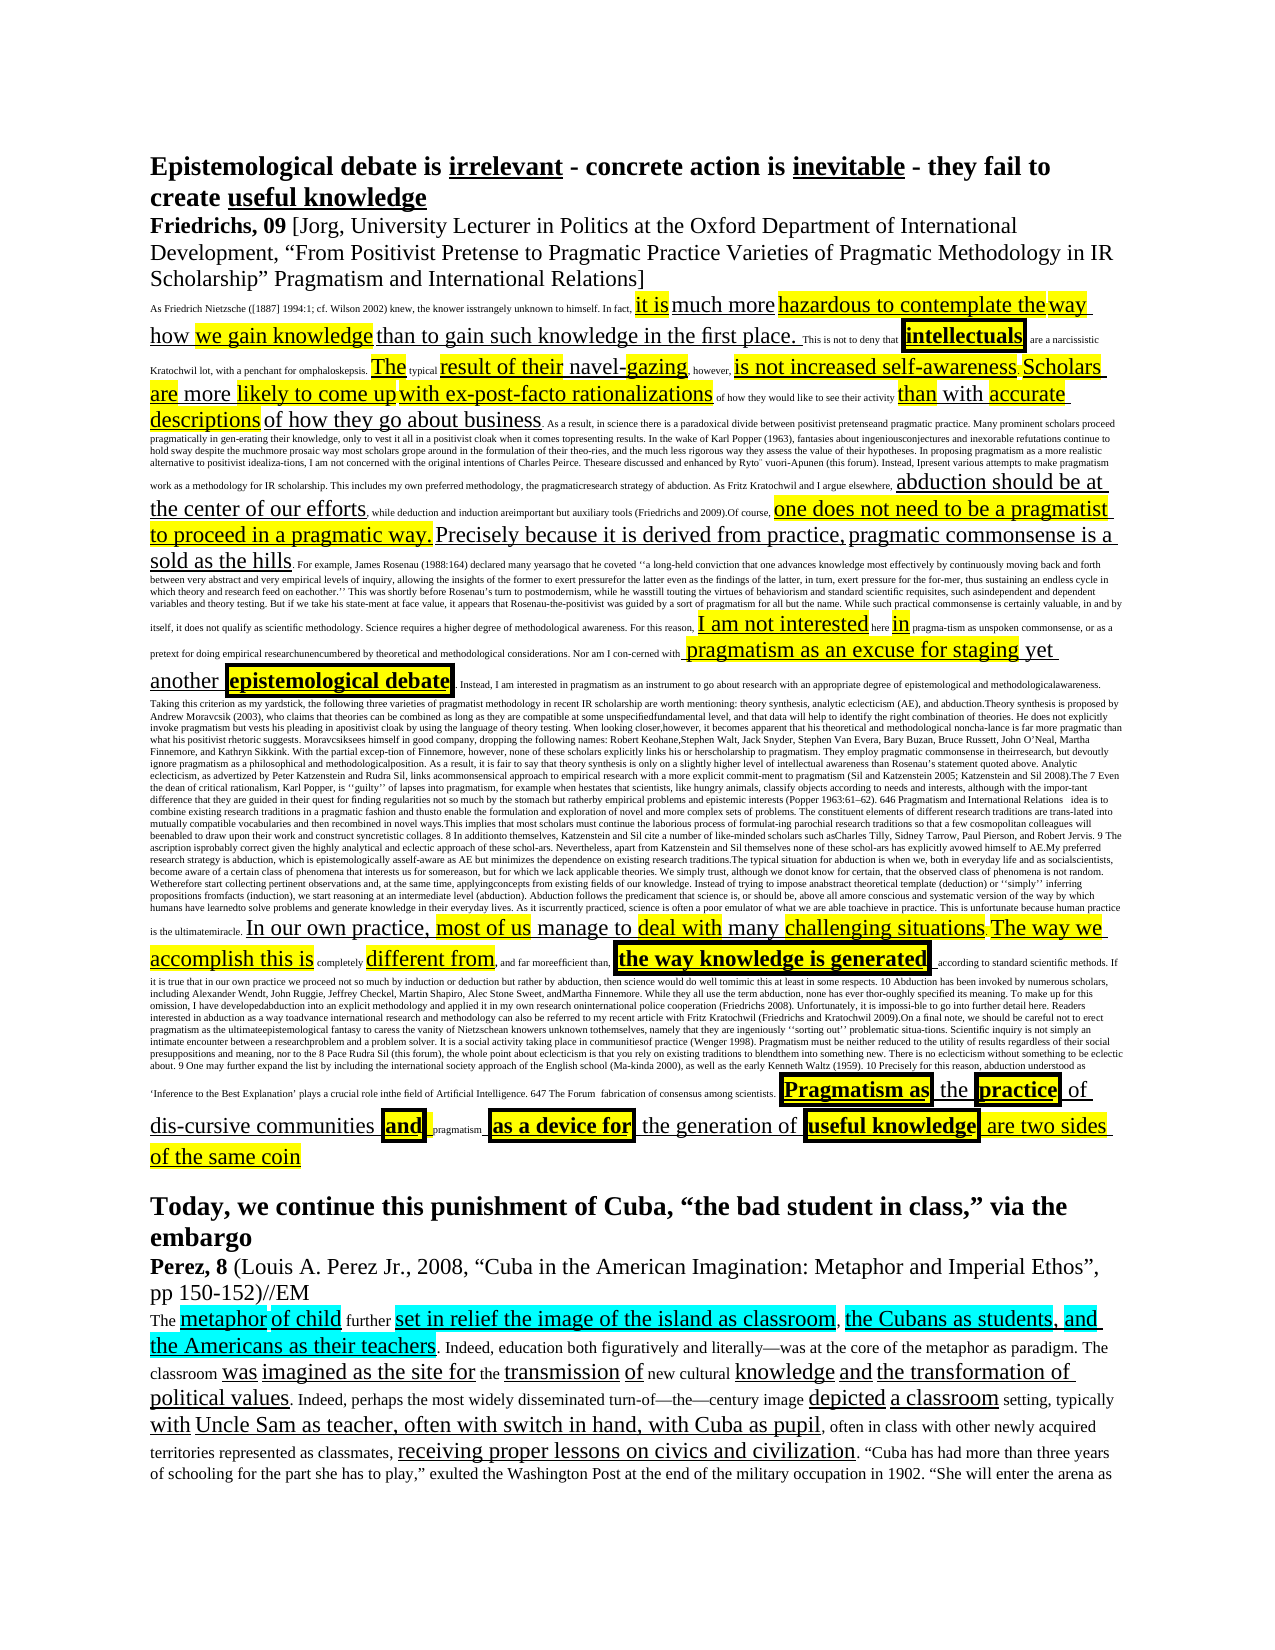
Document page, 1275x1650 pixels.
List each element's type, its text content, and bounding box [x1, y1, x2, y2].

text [150, 1305, 1125, 1483]
subtitle Epistemological debate is irrelevant - concrete action is inevitable - they fail to create useful knowledge [150, 150, 1125, 212]
subtitle Today, we continue this punishment of Cuba, “the bad student in class,” via the embargo [150, 1190, 1125, 1253]
text As Friedrich Nietzsche ([1887] 1994:1; cf. Wilson 2002) knew, the knower isstrangely unknown to himself. In fact, it is much more hazardous to contemplate the way how we gain knowledge than to gain such knowledge in the ﬁrst place. This is not to deny that intellectuals are a narcissistic Kratochwil lot, with a penchant for omphaloskepsis. The typical result of their navel-gazing, however, is not increased self-awareness. Scholars are more likely to come up with ex-post-facto rationalizations of how they would like to see their activity than with accurate descriptions of how they go about business. As a result, in science there is a paradoxical divide between positivist pretenseand pragmatic practice. Many prominent scholars proceed pragmatically in gen-erating their knowledge, only to vest it all in a positivist cloak when it comes topresenting results. In the wake of Karl Popper (1963), fantasies about ingeniousconjectures and inexorable refutations continue to hold sway despite the muchmore prosaic way most scholars grope around in the formulation of their theo-ries, and the much less rigorous way they assess the value of their hypotheses. In proposing pragmatism as a more realistic alternative to positivist idealiza-tions, I am not concerned with the original intentions of Charles Peirce. Theseare discussed and enhanced by Ryto¨ vuori-Apunen (this forum). Instead, Ipresent various attempts to make pragmatism work as a methodology for IR scholarship. This includes my own preferred methodology, the pragmaticresearch strategy of abduction. As Fritz Kratochwil and I argue elsewhere, abduction should be at the center of our efforts, while deduction and induction areimportant but auxiliary tools (Friedrichs and 2009).Of course, one does not need to be a pragmatist to proceed in a pragmatic way. Precisely because it is derived from practice, pragmatic commonsense is a sold as the hills. For example, James Rosenau (1988:164) declared many yearsago that he coveted ‘‘a long-held conviction that one advances knowledge most effectively by continuously moving back and forth between very abstract and very empirical levels of inquiry, allowing the insights of the former to exert pressurefor the latter even as the ﬁndings of the latter, in turn, exert pressure for the for-mer, thus sustaining an endless cycle in which theory and research feed on eachother.’’ This was shortly before Rosenau’s turn to postmodernism, while he wasstill touting the virtues of behaviorism and standard scientiﬁc requisites, such asindependent and dependent variables and theory testing. But if we take his state-ment at face value, it appears that Rosenau-the-positivist was guided by a sort of pragmatism for all but the name. While such practical commonsense is certainly valuable, in and by itself, it does not qualify as scientiﬁc methodology. Science requires a higher degree of methodological awareness. For this reason, I am not interested here in pragma-tism as unspoken commonsense, or as a pretext for doing empirical researchunencumbered by theoretical and methodological considerations. Nor am I con-cerned with pragmatism as an excuse for staging yet another epistemological debate. Instead, I am interested in pragmatism as an instrument to go about research with an appropriate degree of epistemological and methodologicalawareness. Taking this criterion as my yardstick, the following three varieties of pragmatist methodology in recent IR scholarship are worth mentioning: theory synthesis, analytic eclecticism (AE), and abduction.Theory synthesis is proposed by Andrew Moravcsik (2003), who claims that theories can be combined as long as they are compatible at some unspeciﬁedfundamental level, and that data will help to identify the right combination of theories. He does not explicitly invoke pragmatism but vests his pleading in apositivist cloak by using the language of theory testing. When looking closer,however, it becomes apparent that his theoretical and methodological noncha-lance is far more pragmatic than what his positivist rhetoric suggests. Moravcsiksees himself in good company, dropping the following names: Robert Keohane,Stephen Walt, Jack Snyder, Stephen Van Evera, Bary Buzan, Bruce Russett, John O’Neal, Martha Finnemore, and Kathryn Sikkink. With the partial excep-tion of Finnemore, however, none of these scholars explicitly links his or herscholarship to pragmatism. They employ pragmatic commonsense in theirresearch, but devoutly ignore pragmatism as a philosophical and methodologicalposition. As a result, it is fair to say that theory synthesis is only on a slightly higher level of intellectual awareness than Rosenau’s statement quoted above. Analytic eclecticism, as advertized by Peter Katzenstein and Rudra Sil, links acommonsensical approach to empirical research with a more explicit commit-ment to pragmatism (Sil and Katzenstein 2005; Katzenstein and Sil 2008).The 7 Even the dean of critical rationalism, Karl Popper, is ‘‘guilty’’ of lapses into pragmatism, for example when hestates that scientists, like hungry animals, classify objects according to needs and interests, although with the impor-tant difference that they are guided in their quest for ﬁnding regularities not so much by the stomach but ratherby empirical problems and epistemic interests (Popper 1963:61–62). 646 Pragmatism and International Relations idea is to combine existing research traditions in a pragmatic fashion and thusto enable the formulation and exploration of novel and more complex sets of problems. The constituent elements of different research traditions are trans-lated into mutually compatible vocabularies and then recombined in novel ways.This implies that most scholars must continue the laborious process of formulat-ing parochial research traditions so that a few cosmopolitan colleagues will beenabled to draw upon their work and construct syncretistic collages. 8 In additionto themselves, Katzenstein and Sil cite a number of like-minded scholars such asCharles Tilly, Sidney Tarrow, Paul Pierson, and Robert Jervis. 9 The ascription isprobably correct given the highly analytical and eclectic approach of these schol-ars. Nevertheless, apart from Katzenstein and Sil themselves none of these schol-ars has explicitly avowed himself to AE.My preferred research strategy is abduction, which is epistemologically asself-aware as AE but minimizes the dependence on existing research traditions.The typical situation for abduction is when we, both in everyday life and as socialscientists, become aware of a certain class of phenomena that interests us for somereason, but for which we lack applicable theories. We simply trust, although we donot know for certain, that the observed class of phenomena is not random. Wetherefore start collecting pertinent observations and, at the same time, applyingconcepts from existing ﬁelds of our knowledge. Instead of trying to impose anabstract theoretical template (deduction) or ‘‘simply’’ inferring propositions fromfacts (induction), we start reasoning at an intermediate level (abduction). Abduction follows the predicament that science is, or should be, above all amore conscious and systematic version of the way by which humans have learnedto solve problems and generate knowledge in their everyday lives. As it iscurrently practiced, science is often a poor emulator of what we are able toachieve in practice. This is unfortunate because human practice is the ultimatemiracle. In our own practice, most of us manage to deal with many challenging situations. The way we accomplish this is completely different from, and far moreefﬁcient than, the way knowledge is generated according to standard scientiﬁc methods. If it is true that in our own practice we proceed not so much by induction or deduction but rather by abduction, then science would do well tomimic this at least in some respects. 10 Abduction has been invoked by numerous scholars, including Alexander Wendt, John Ruggie, Jeffrey Checkel, Martin Shapiro, Alec Stone Sweet, andMartha Finnemore. While they all use the term abduction, none has ever thor-oughly speciﬁed its meaning. To make up for this omission, I have developedabduction into an explicit methodology and applied it in my own research oninternational police cooperation (Friedrichs 2008). Unfortunately, it is impossi-ble to go into further detail here. Readers interested in abduction as a way toadvance international research and methodology can also be referred to my recent article with Fritz Kratochwil (Friedrichs and Kratochwil 2009).On a ﬁnal note, we should be careful not to erect pragmatism as the ultimateepistemological fantasy to caress the vanity of Nietzschean knowers unknown tothemselves, namely that they are ingeniously ‘‘sorting out’’ problematic situa-tions. Scientiﬁc inquiry is not simply an intimate encounter between a researchproblem and a problem solver. It is a social activity taking place in communitiesof practice (Wenger 1998). Pragmatism must be neither reduced to the utility of results regardless of their social presuppositions and meaning, nor to the 8 Pace Rudra Sil (this forum), the whole point about eclecticism is that you rely on existing traditions to blendthem into something new. There is no eclecticism without something to be eclectic about. 9 One may further expand the list by including the international society approach of the English school (Ma-kinda 2000), as well as the early Kenneth Waltz (1959). 10 Precisely for this reason, abduction understood as ‘Inference to the Best Explanation’ plays a crucial role inthe ﬁeld of Artiﬁcial Intelligence. 647 The Forum fabrication of consensus among scientists. Pragmatism as the practice of dis-cursive communities and pragmatism as a device for the generation of useful knowledge are two sides of the same coin [150, 291, 1125, 1169]
text Perez, 8 (Louis A. Perez Jr., 2008, “Cuba in the American Imagination: Metaphor and Imperial Ethos”, pp 150-152)//EM [150, 1253, 1125, 1305]
text Friedrichs, 09 [Jorg, University Lecturer in Politics at the Oxford Department of International Development, “From Positivist Pretense to Pragmatic Practice Varieties of Pragmatic Methodology in IR Scholarship” Pragmatism and International Relations] [150, 212, 1125, 291]
